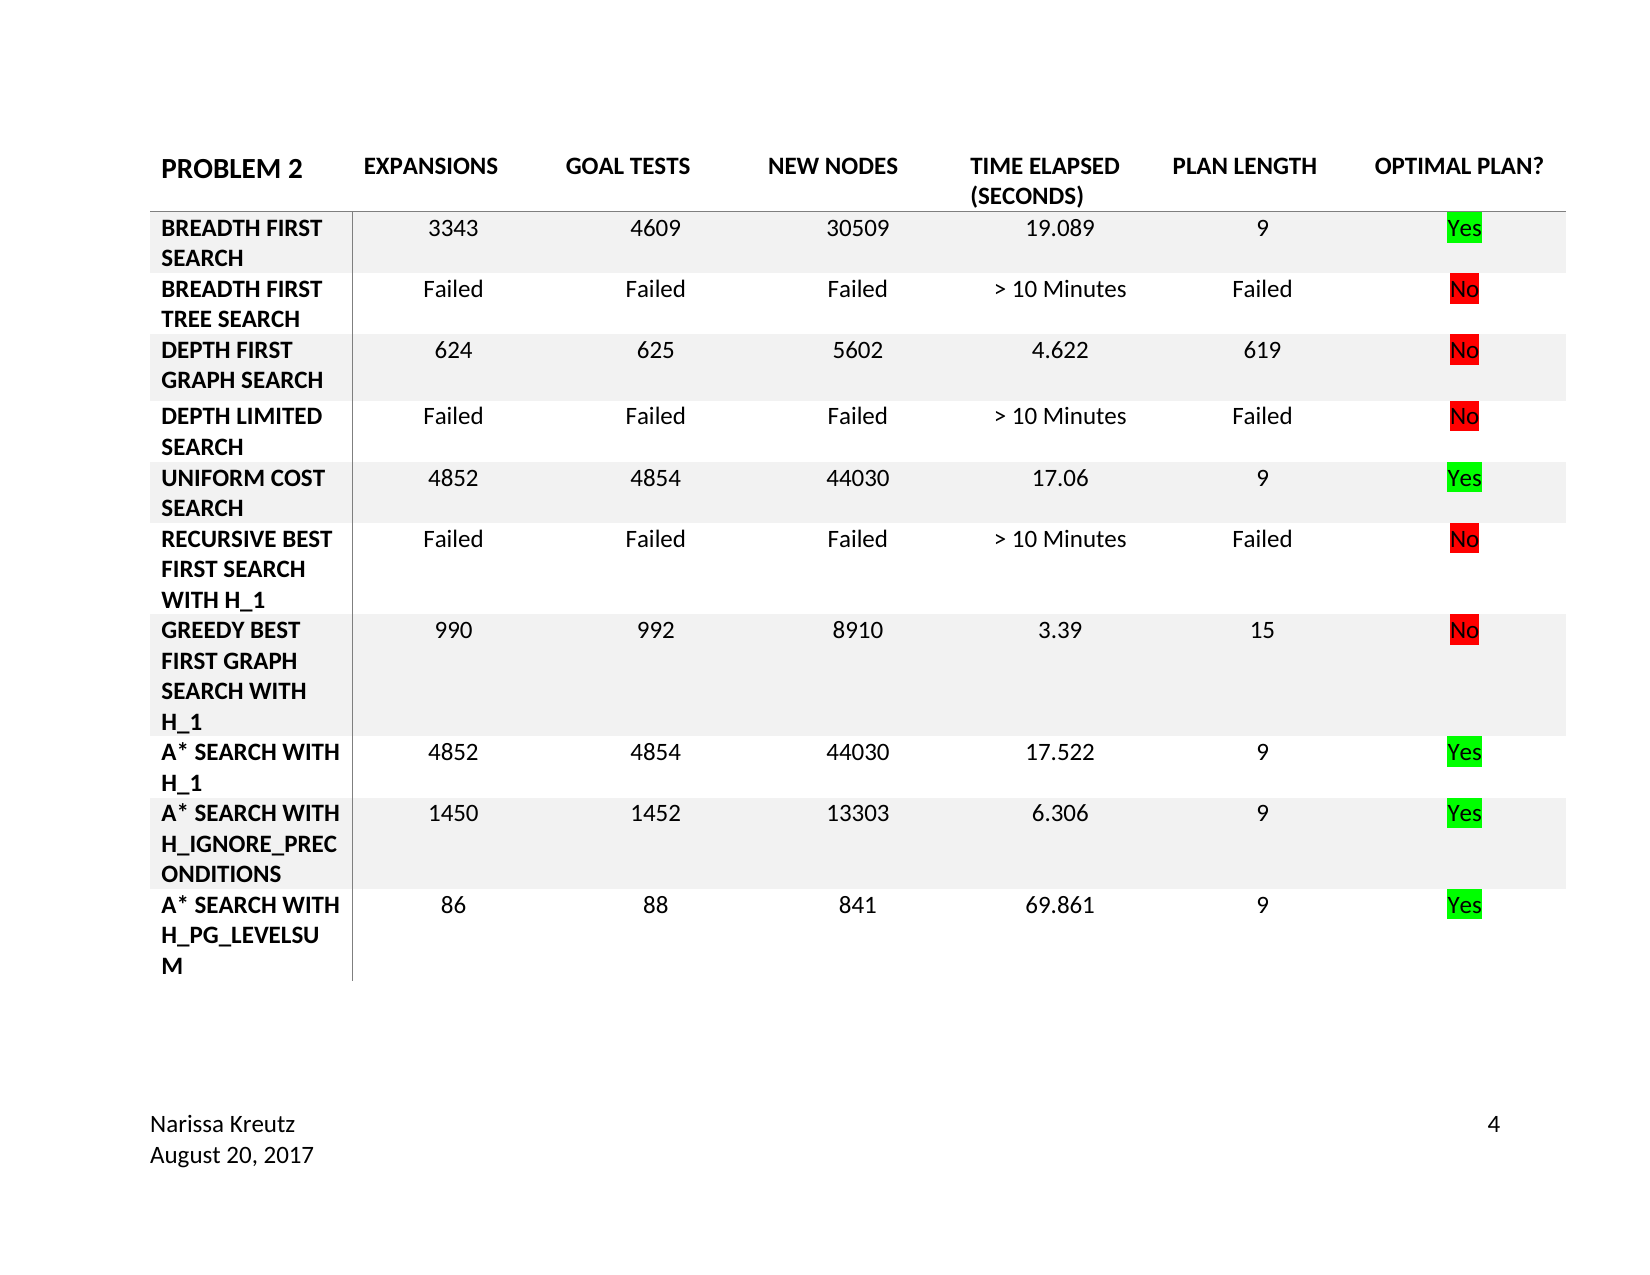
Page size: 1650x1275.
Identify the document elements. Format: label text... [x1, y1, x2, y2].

table_cell 4852 [353, 462, 554, 523]
table_cell Yes [1363, 462, 1566, 523]
table_cell 44030 [757, 736, 959, 797]
table_cell Breadth First Search [150, 212, 352, 273]
table_cell 625 [554, 334, 757, 401]
table_cell 13303 [757, 798, 959, 889]
table_cell 17.522 [959, 736, 1161, 797]
table_cell > 10 Minutes [959, 401, 1161, 462]
table_cell Failed [1161, 401, 1363, 462]
table_cell 19.089 [959, 212, 1161, 273]
table_cell Failed [353, 523, 554, 614]
table_header Optimal Plan? [1363, 150, 1566, 211]
table_cell > 10 Minutes [959, 273, 1161, 334]
table_cell 3.39 [959, 614, 1161, 736]
table_header Problem 2 [150, 150, 352, 211]
table_cell 44030 [757, 462, 959, 523]
table_cell 1450 [353, 798, 554, 889]
table_cell Failed [757, 401, 959, 462]
table_cell > 10 Minutes [959, 523, 1161, 614]
table_cell Failed [353, 401, 554, 462]
table_cell 4.622 [959, 334, 1161, 401]
table_cell 88 [554, 889, 757, 981]
table_cell 15 [1161, 614, 1363, 736]
table_cell 4609 [554, 212, 757, 273]
table_header Expansions [352, 150, 554, 211]
table_cell Failed [757, 523, 959, 614]
table_cell Greedy Best First Graph Search with h_1 [150, 614, 352, 736]
table_cell 4854 [554, 462, 757, 523]
table_cell 30509 [757, 212, 959, 273]
table_cell 9 [1161, 462, 1363, 523]
table_cell No [1363, 614, 1566, 736]
table_cell No [1363, 401, 1566, 462]
table_cell Failed [1161, 273, 1363, 334]
table_cell Depth Limited Search [150, 401, 352, 462]
table_cell Recursive Best First Search with h_1 [150, 523, 352, 614]
table_cell 841 [757, 889, 959, 981]
table_cell Yes [1363, 212, 1566, 273]
table_cell Failed [554, 273, 757, 334]
table_cell No [1363, 523, 1566, 614]
table_cell 1452 [554, 798, 757, 889]
table_cell Yes [1363, 736, 1566, 797]
table_cell 17.06 [959, 462, 1161, 523]
table_cell Failed [1161, 523, 1363, 614]
table_cell 6.306 [959, 798, 1161, 889]
table_cell A* Search with h_1 [150, 736, 352, 797]
table_cell Uniform Cost Search [150, 462, 352, 523]
table_cell Failed [757, 273, 959, 334]
table_cell A* Search with h_ignore_preconditions [150, 798, 352, 889]
table_cell 9 [1161, 736, 1363, 797]
table_cell 9 [1161, 212, 1363, 273]
table_cell 992 [554, 614, 757, 736]
table_header Plan Length [1161, 150, 1363, 211]
table_cell 4854 [554, 736, 757, 797]
table_cell Breadth First Tree Search [150, 273, 352, 334]
table_header Time Elapsed (seconds) [959, 150, 1161, 211]
table_cell 5602 [757, 334, 959, 401]
table_cell Failed [353, 273, 554, 334]
table_cell 624 [353, 334, 554, 401]
table_cell 990 [353, 614, 554, 736]
table_cell Yes [1363, 798, 1566, 889]
table_cell Depth First Graph Search [150, 334, 352, 401]
table_cell 86 [353, 889, 554, 981]
table_cell Yes [1363, 889, 1566, 981]
table_cell Failed [554, 401, 757, 462]
table_cell 69.861 [959, 889, 1161, 981]
table_cell No [1363, 273, 1566, 334]
table_cell 4852 [353, 736, 554, 797]
table_header New Nodes [757, 150, 959, 211]
table_cell 3343 [353, 212, 554, 273]
table_cell 8910 [757, 614, 959, 736]
table_cell 9 [1161, 798, 1363, 889]
table_cell A* Search with h_pg_levelsum [150, 889, 352, 981]
table_cell No [1363, 334, 1566, 401]
table_cell Failed [554, 523, 757, 614]
table_cell 619 [1161, 334, 1363, 401]
table_header Goal Tests [554, 150, 757, 211]
table_cell 9 [1161, 889, 1363, 981]
